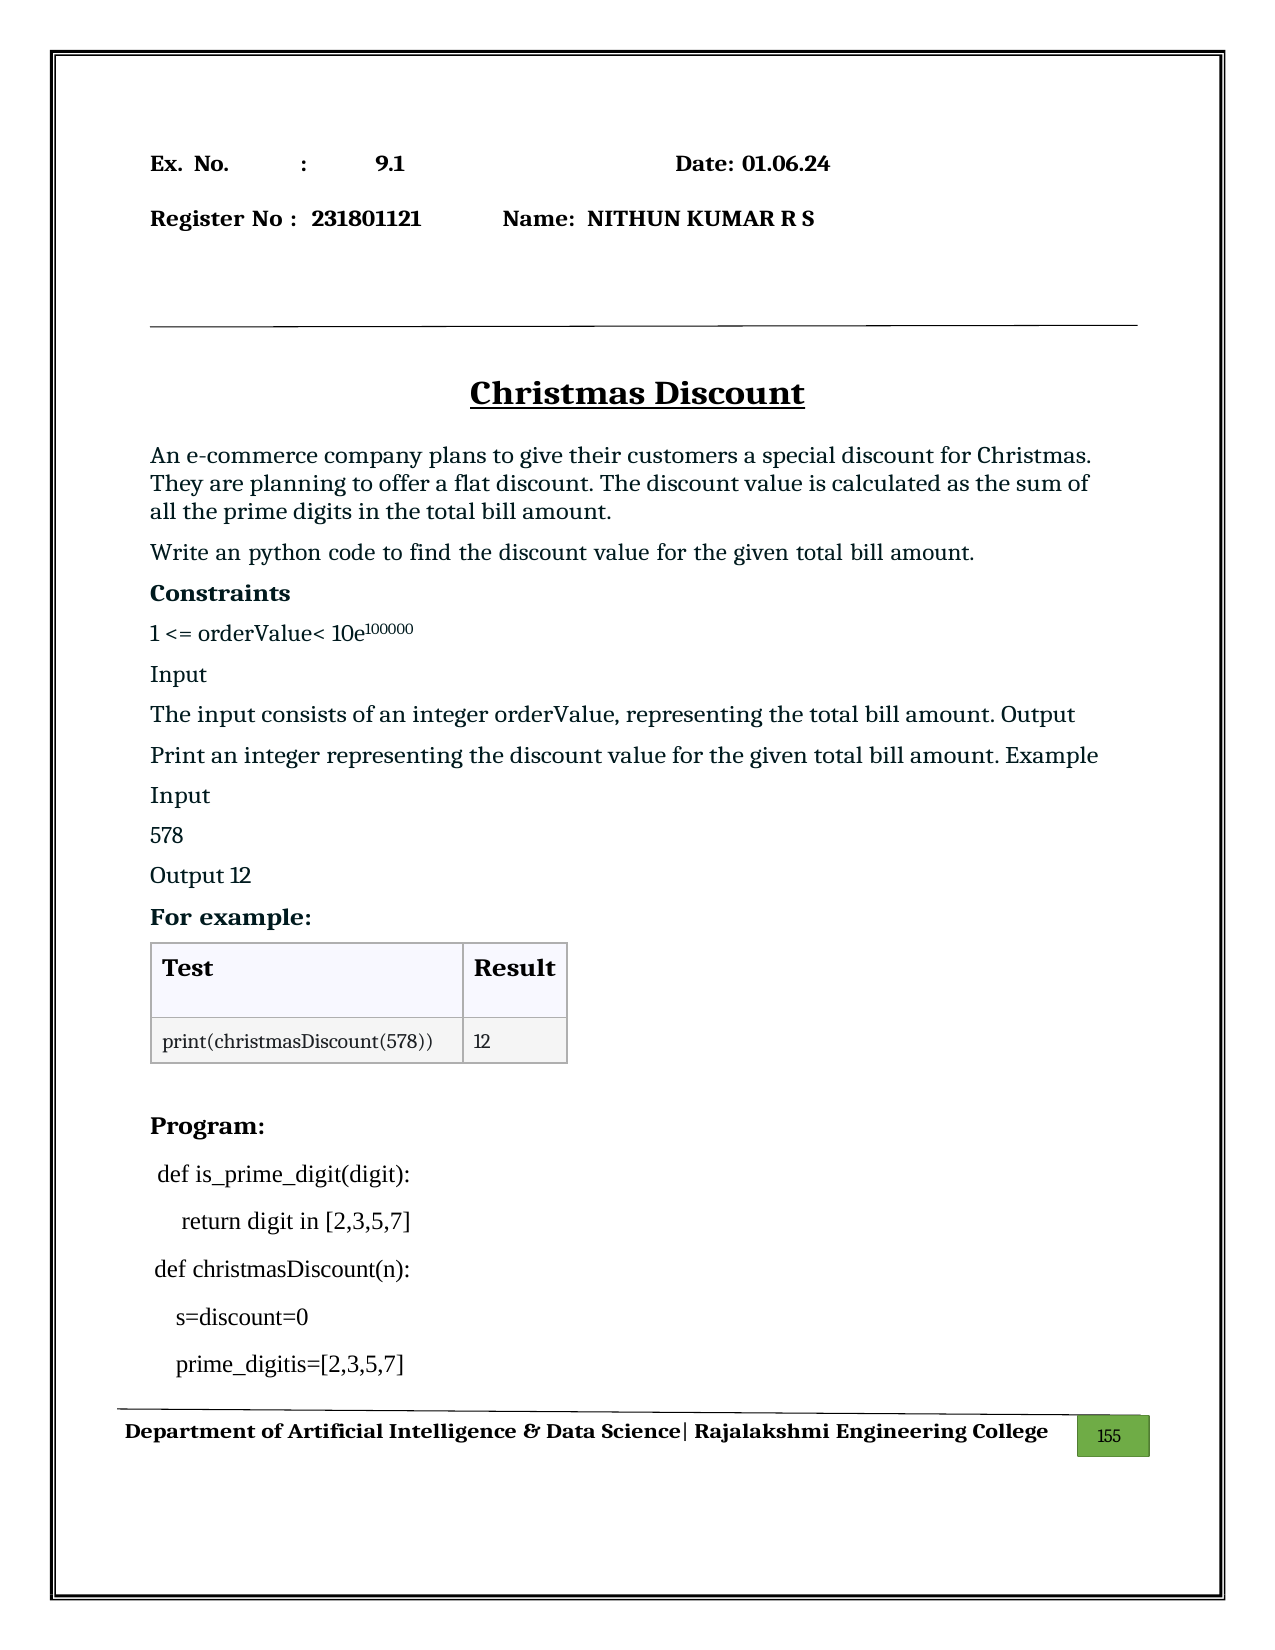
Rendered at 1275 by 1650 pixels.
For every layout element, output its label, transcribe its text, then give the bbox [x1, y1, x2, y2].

text Register No : 231801121 Name: NITHUN KUMAR R S [150, 206, 1137, 233]
text def is_prime_digit(digit): return digit in [2,3,5,7] def christmasDiscount(n): [150, 1159, 410, 1282]
text 578 [150, 822, 1137, 849]
text An e-commerce company plans to give their customers a special discount for Christmas. They are planning to offer a flat discount. The discount value is calculated as the sum of all the prime digits in the total bill amount. [150, 442, 1121, 525]
subtitle Constraints [150, 579, 1137, 607]
text Write an python code to find the discount value for the given total bill amount. [150, 538, 1137, 566]
table_cell 12 [464, 1018, 566, 1062]
text Print an integer representing the discount value for the given total bill amount. Example Input [150, 742, 1121, 809]
text The input consists of an integer orderValue, representing the total bill amount. Output [150, 701, 1098, 729]
text Output 12 [150, 862, 253, 889]
table_cell print(christmasDiscount(578)) [152, 1018, 462, 1062]
text s=discount=0 prime_digitis=[2,3,5,7] [176, 1302, 452, 1378]
subtitle Christmas Discount [149, 374, 1126, 413]
text 1 <= orderValue< 10e100000 Input [150, 620, 452, 688]
text For example: [150, 902, 1137, 931]
text Program: [150, 1112, 1137, 1140]
text Ex. No. : 9.1 Date: 01.06.24 [150, 151, 1137, 177]
table_header Result [464, 944, 566, 1017]
table_header Test [152, 944, 462, 1017]
